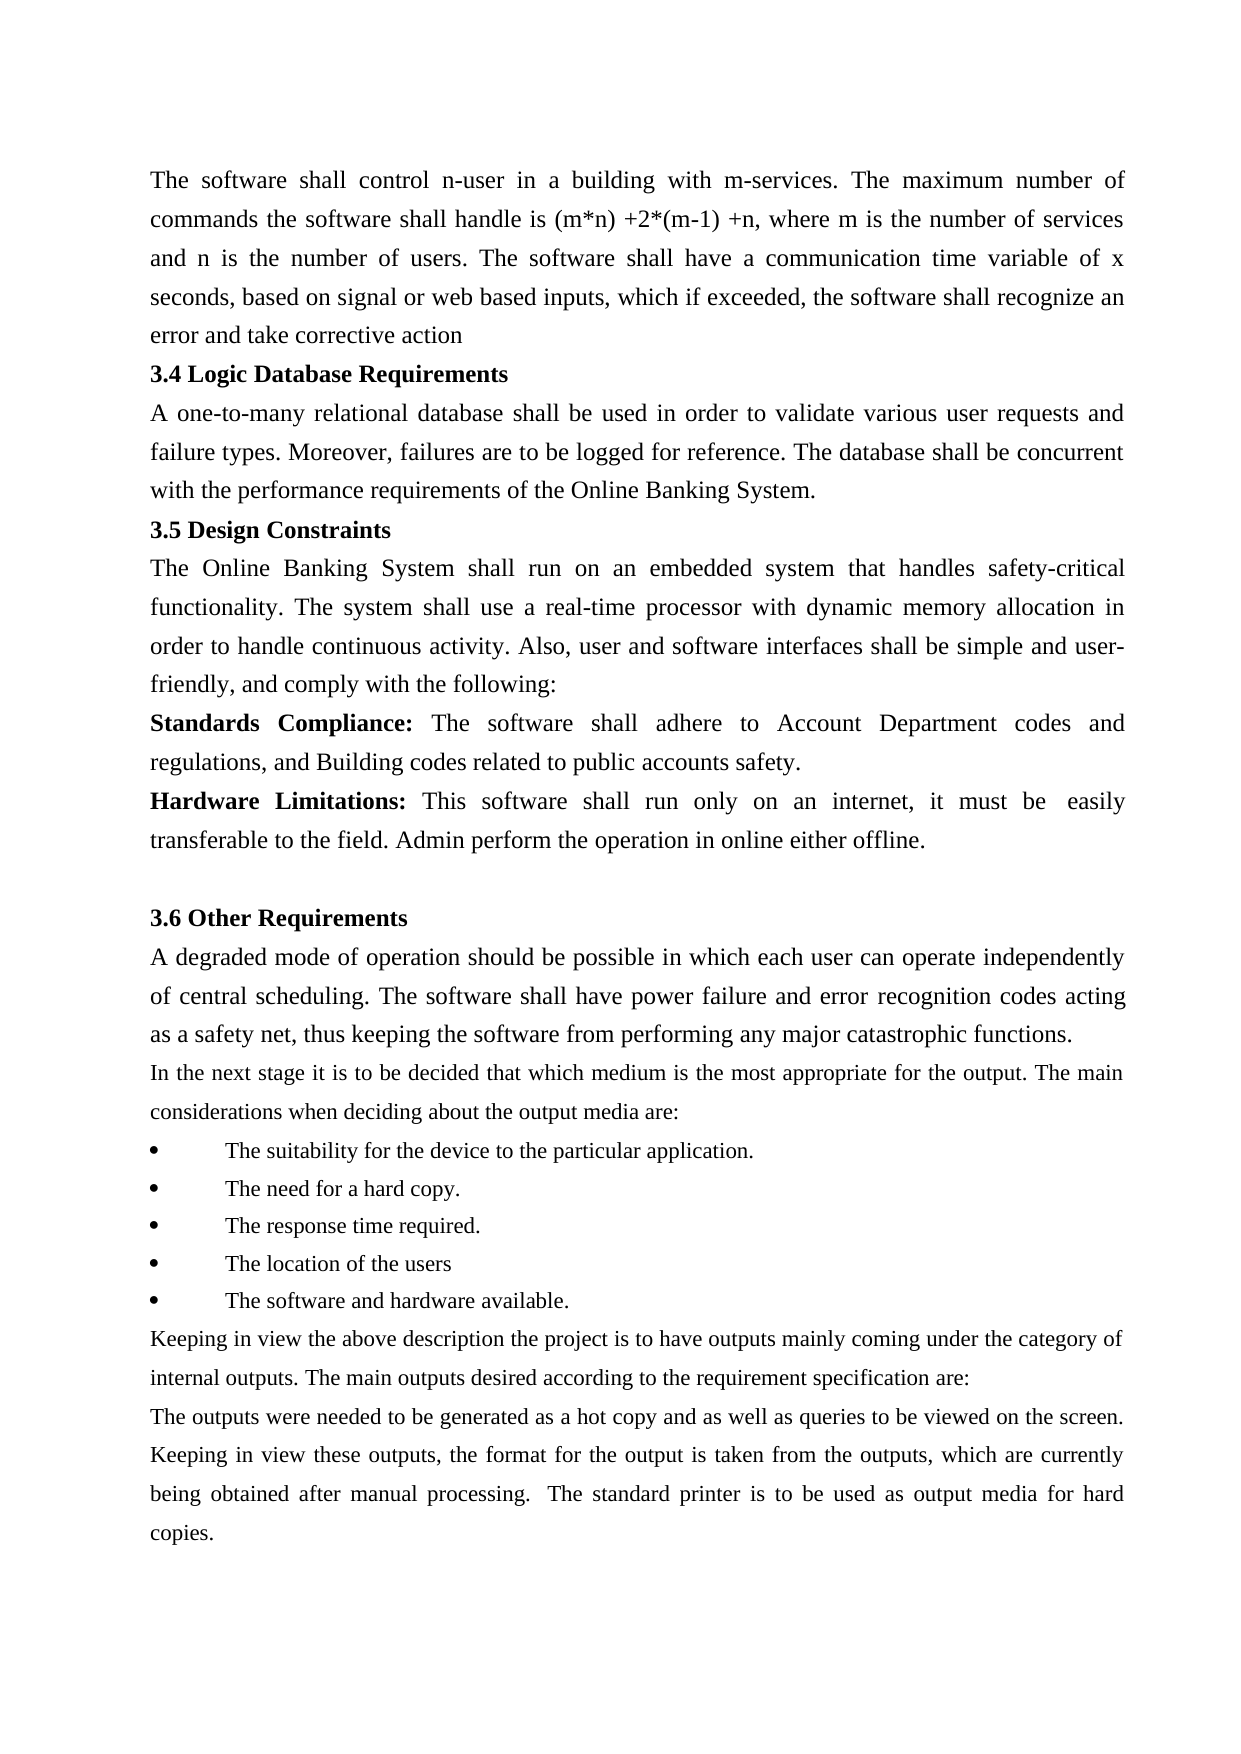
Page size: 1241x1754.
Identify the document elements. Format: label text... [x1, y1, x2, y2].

subtitle Other Requirements [150, 903, 1240, 932]
text In the next stage it is to be decided that which medium is the most appropriate for the output. The main considerations when deciding about the output media are: [150, 1059, 1125, 1124]
text Hardware Limitations: This software shall run only on an internet, it must be easily transferable to the field. Admin perform the operation in online either offline. [150, 786, 1126, 854]
text The outputs were needed to be generated as a hot copy and as well as queries to be viewed on the screen. Keeping in view these outputs, the format for the output is taken from the outputs, which are currently being obtained after manual processing. The standard printer is to be used as output media for hard copies. [150, 1403, 1125, 1545]
text Keeping in view the above description the project is to have outputs mainly coming under the category of internal outputs. The main outputs desired according to the requirement specification are: [150, 1325, 1124, 1390]
text The Online Banking System shall run on an embedded system that handles safety-critical functionality. The system shall use a real-time processor with dynamic memory allocation in order to handle continuous activity. Also, user and software interfaces shall be simple and user- friendly, and comply with the following: [150, 553, 1126, 698]
subtitle Design Constraints [150, 515, 1240, 543]
text A degraded mode of operation should be possible in which each user can operate independently of central scheduling. The software shall have power failure and error recognition codes acting as a safety net, thus keeping the software from performing any major catastrophic functions. [150, 942, 1126, 1048]
list The software and hardware available. [150, 1287, 1240, 1313]
text The software shall control n-user in a building with m-services. The maximum number of commands the software shall handle is (m*n) +2*(m-1) +n, where m is the number of services and n is the number of users. The software shall have a communication time variable of x seconds, based on signal or web based inputs, which if exceeded, the software shall recognize an error and take corrective action [150, 165, 1126, 349]
list The suitability for the device to the particular application. [150, 1137, 1240, 1164]
text A one-to-many relational database shall be used in order to validate various user requests and failure types. Moreover, failures are to be logged for reference. The database shall be concurrent with the performance requirements of the Online Banking System. [150, 398, 1125, 504]
list The need for a hard copy. [150, 1175, 1240, 1201]
text Standards Compliance: The software shall adhere to Account Department codes and regulations, and Building codes related to public accounts safety. [150, 708, 1125, 776]
list The response time required. [150, 1212, 1240, 1239]
subtitle Logic Database Requirements [150, 359, 1240, 388]
list The location of the users [150, 1250, 1240, 1276]
